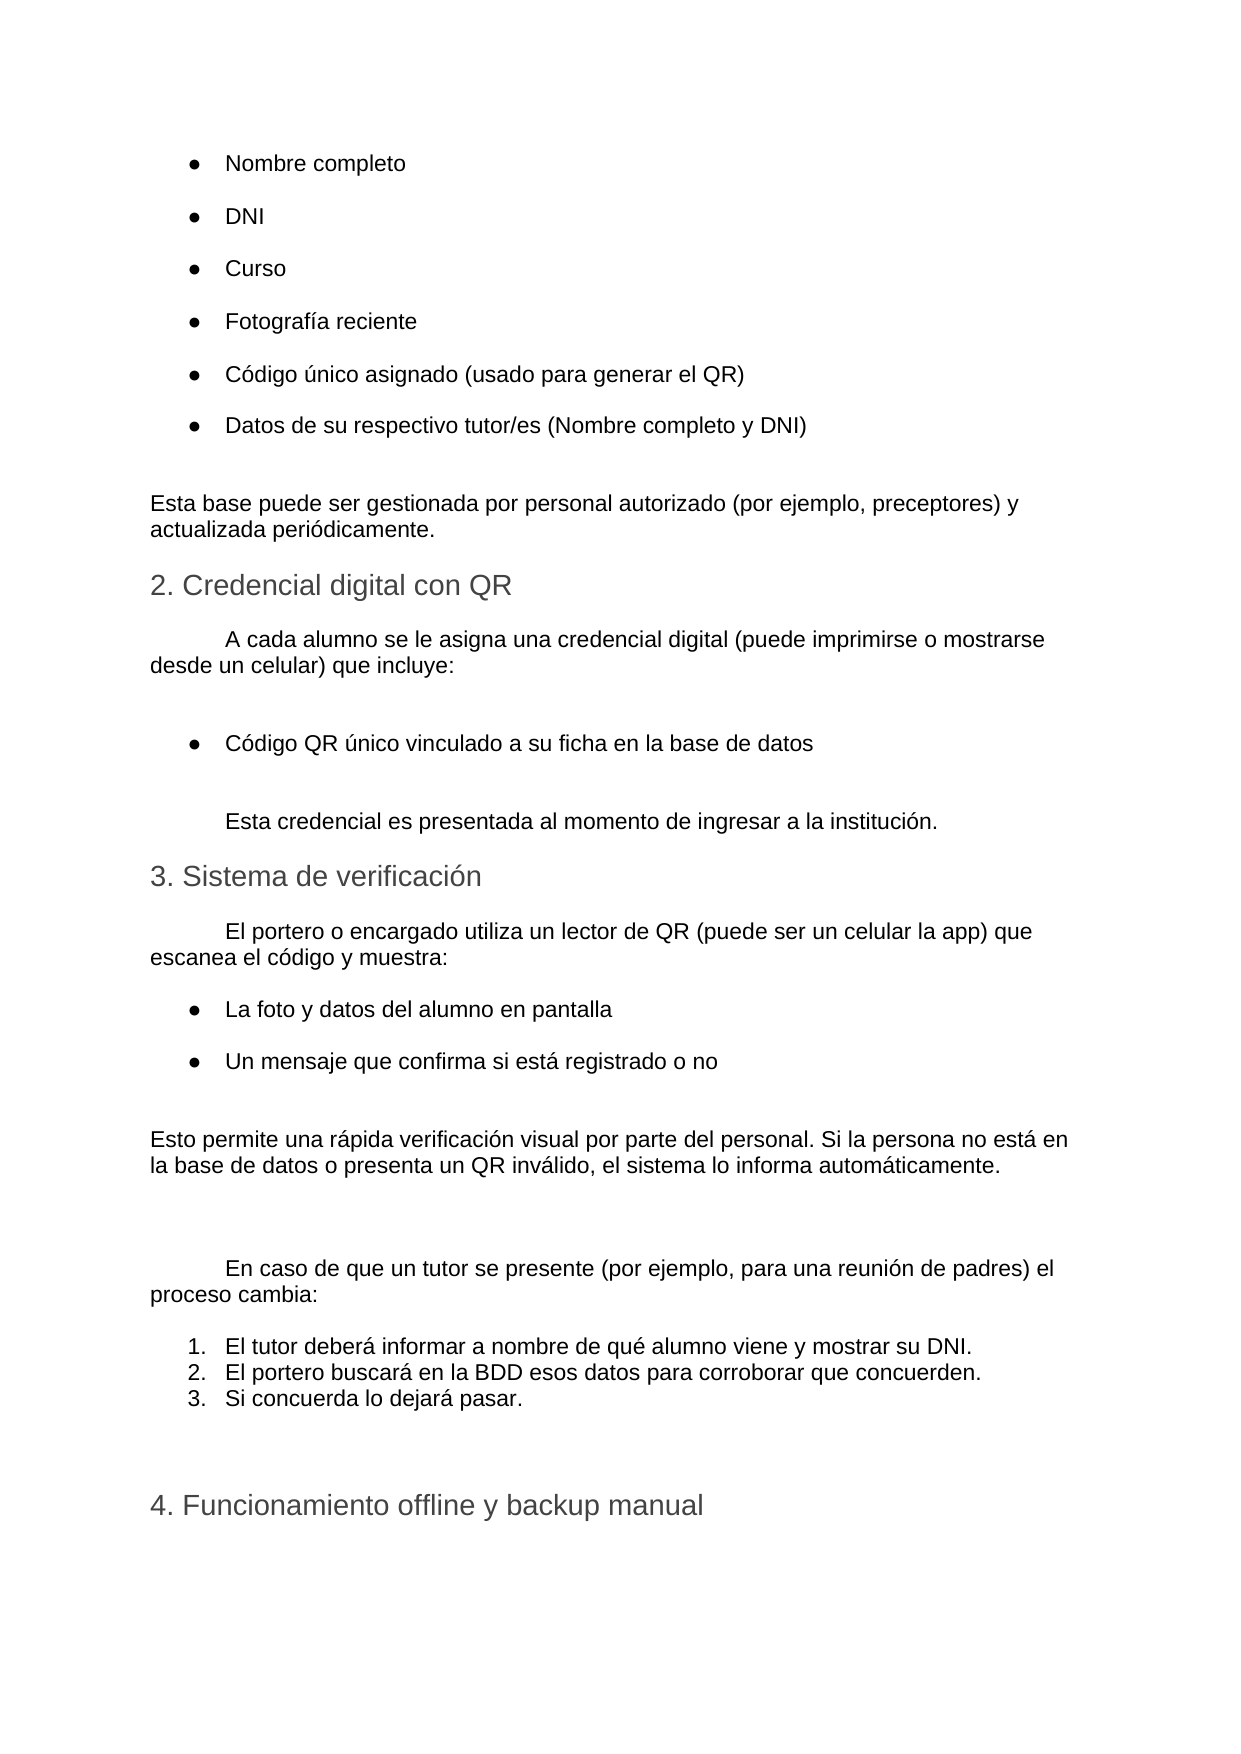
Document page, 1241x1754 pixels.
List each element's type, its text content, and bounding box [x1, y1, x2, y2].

text El portero o encargado utiliza un lector de QR (puede ser un celular la app) que escanea el código y muestra: [150, 918, 1090, 971]
text En caso de que un tutor se presente (por ejemplo, para una reunión de padres) el proceso cambia: [150, 1255, 1090, 1308]
text A cada alumno se le asigna una credencial digital (puede imprimirse o mostrarse desde un celular) que incluye: [150, 626, 1090, 705]
list Fotografía reciente [187, 308, 1090, 361]
list Código QR único vinculado a su ficha en la base de datos [187, 730, 1090, 783]
list Datos de su respectivo tutor/es (Nombre completo y DNI) [187, 412, 1090, 465]
subtitle 3. Sistema de verificación [150, 859, 1090, 893]
list Un mensaje que confirma si está registrado o no [187, 1048, 1090, 1101]
list Curso [187, 255, 1090, 308]
list Si concuerda lo dejará pasar. [187, 1385, 1090, 1412]
list Nombre completo [187, 150, 1090, 203]
list DNI [187, 203, 1090, 255]
list El portero buscará en la BDD esos datos para corroborar que concuerden. [187, 1359, 1090, 1385]
text Esta base puede ser gestionada por personal autorizado (por ejemplo, preceptores) y actualizada periódicamente. [150, 490, 1090, 543]
subtitle 4. Funcionamiento offline y backup manual [150, 1488, 1090, 1522]
list El tutor deberá informar a nombre de qué alumno viene y mostrar su DNI. [187, 1333, 1090, 1359]
list La foto y datos del alumno en pantalla [187, 996, 1090, 1048]
text Esto permite una rápida verificación visual por parte del personal. Si la persona no está en la base de datos o presenta un QR inválido, el sistema lo informa automáticamente. [150, 1126, 1090, 1179]
text Esta credencial es presentada al momento de ingresar a la institución. [150, 808, 1090, 834]
list Código único asignado (usado para generar el QR) [187, 361, 1090, 387]
subtitle 2. Credencial digital con QR [150, 568, 1090, 601]
